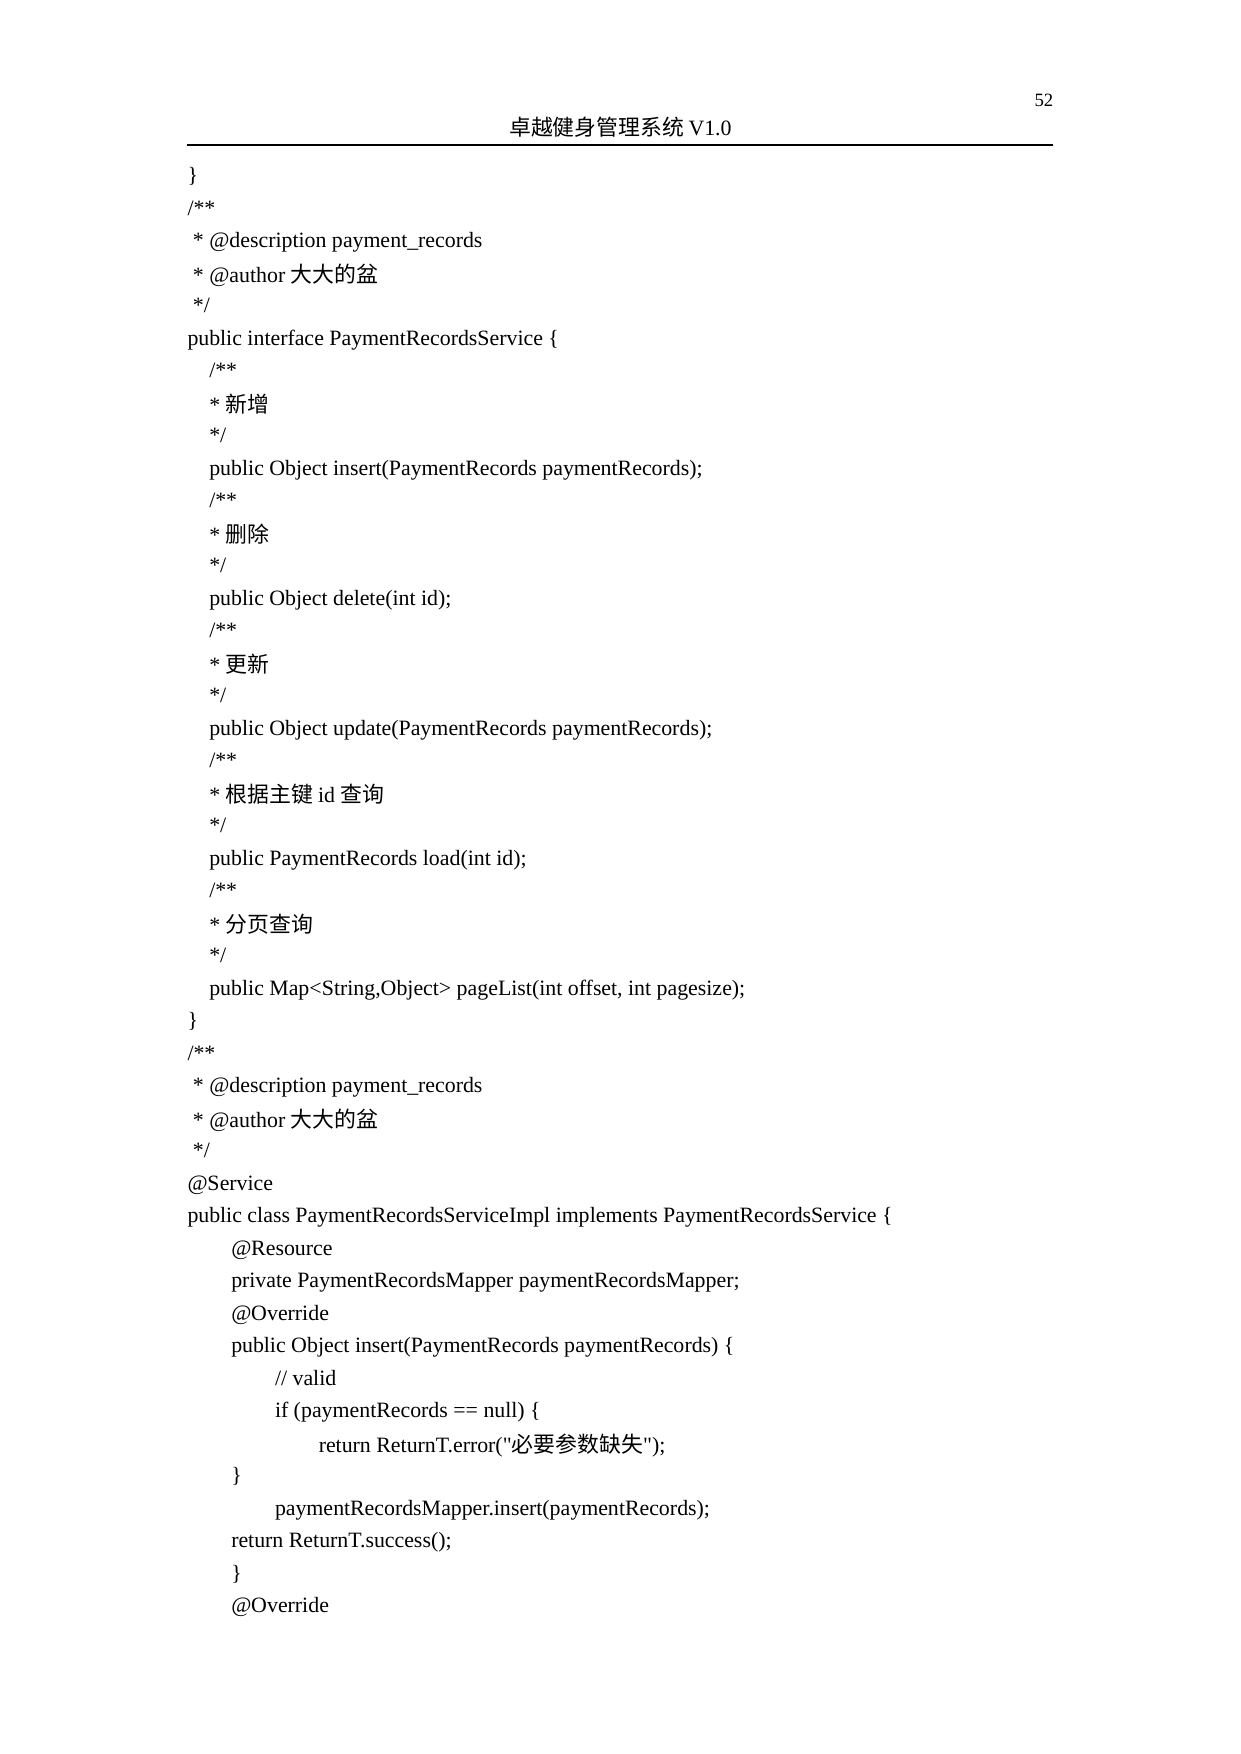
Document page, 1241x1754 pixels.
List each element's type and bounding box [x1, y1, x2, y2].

text [187, 159, 1053, 1621]
